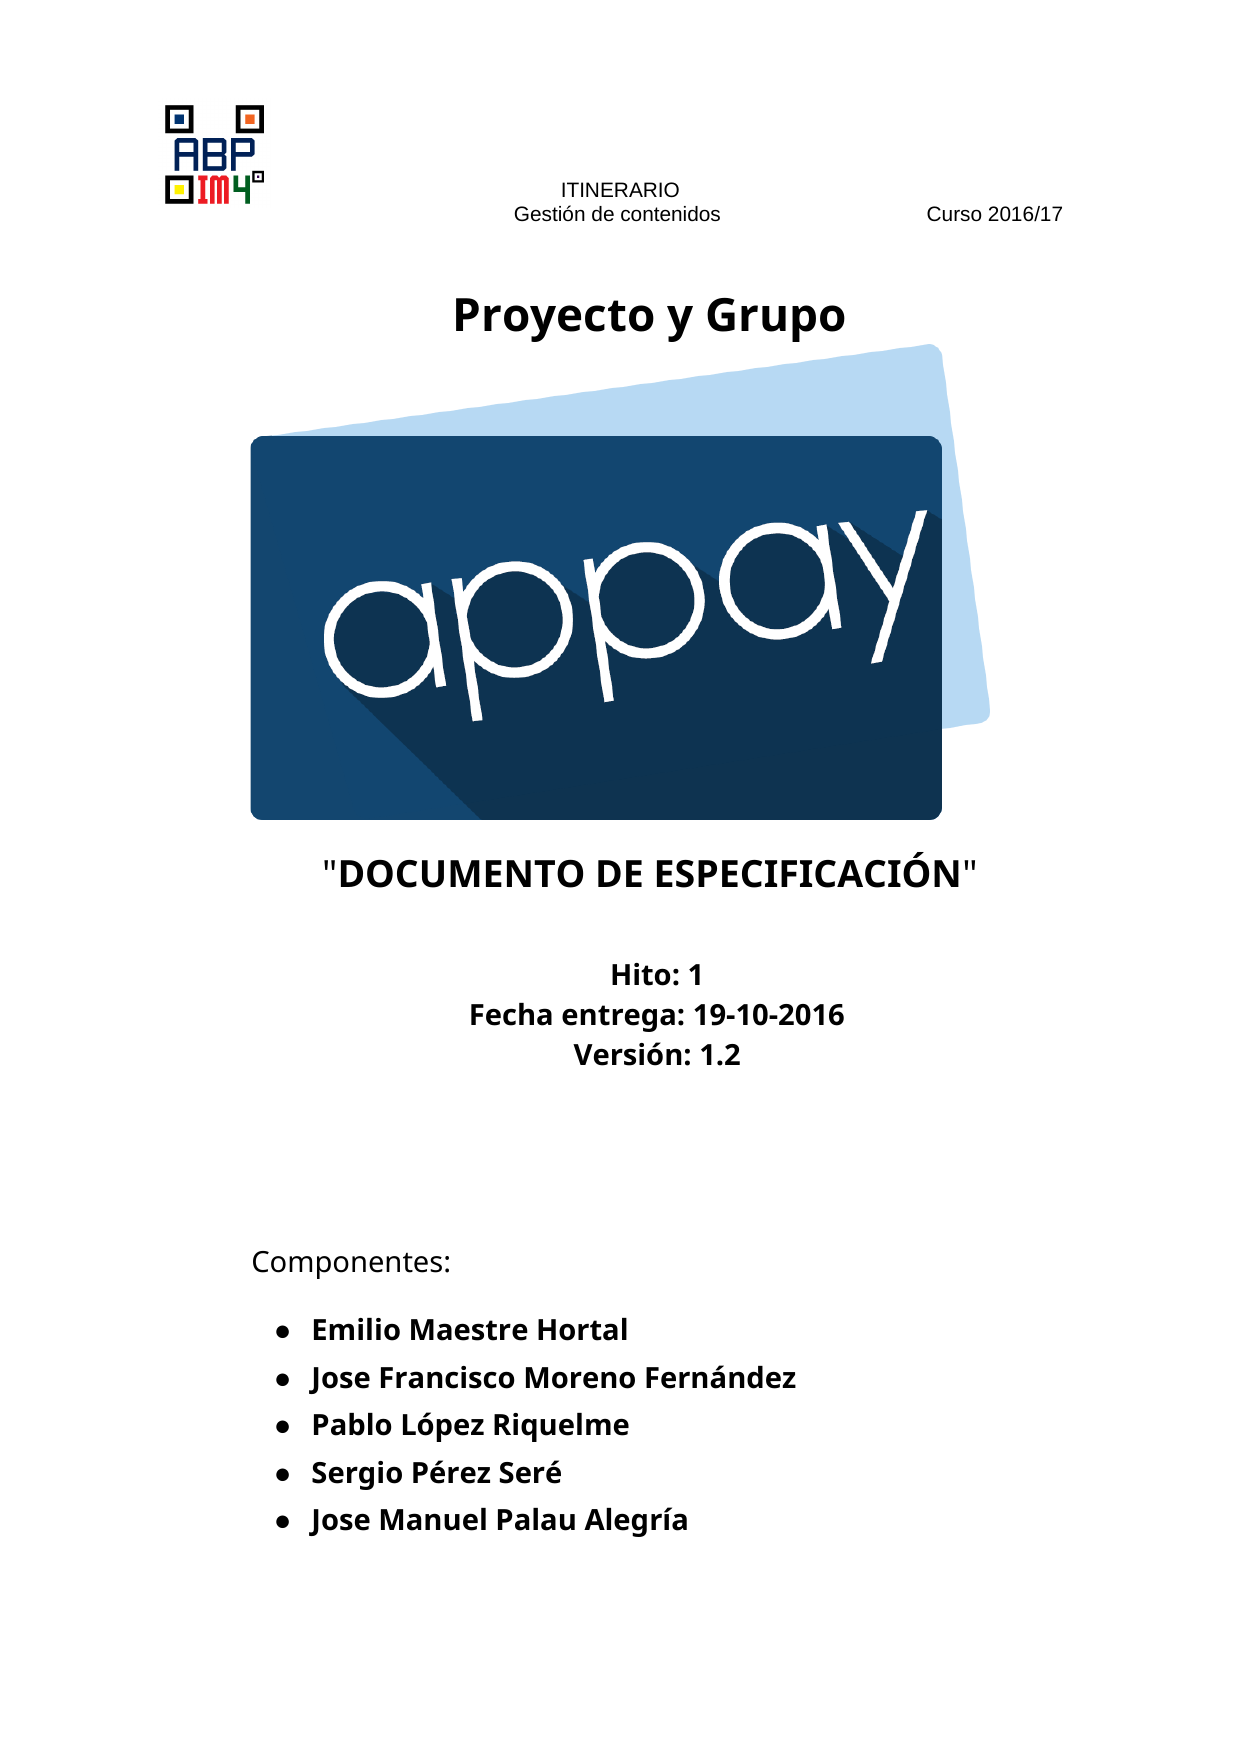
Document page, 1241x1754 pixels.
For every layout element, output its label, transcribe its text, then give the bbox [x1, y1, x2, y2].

list Jose Manuel Palau Alegría [274, 1500, 1063, 1539]
picture [158, 98, 271, 208]
list Emilio Maestre Hortal [274, 1309, 1063, 1349]
text Componentes: [177, 1242, 1063, 1281]
list Sergio Pérez Seré [274, 1452, 1063, 1492]
picture [250, 344, 990, 820]
text Versión: 1.2 [177, 1034, 1063, 1073]
list Pablo López Riquelme [274, 1404, 1063, 1444]
text Proyecto y Grupo [177, 282, 1063, 344]
list Jose Francisco Moreno Fernández [274, 1357, 1063, 1397]
text "DOCUMENTO DE ESPECIFICACIÓN" [177, 847, 1063, 898]
text Hito: 1 [177, 954, 1063, 994]
text Fecha entrega: 19-10-2016 [177, 994, 1063, 1034]
